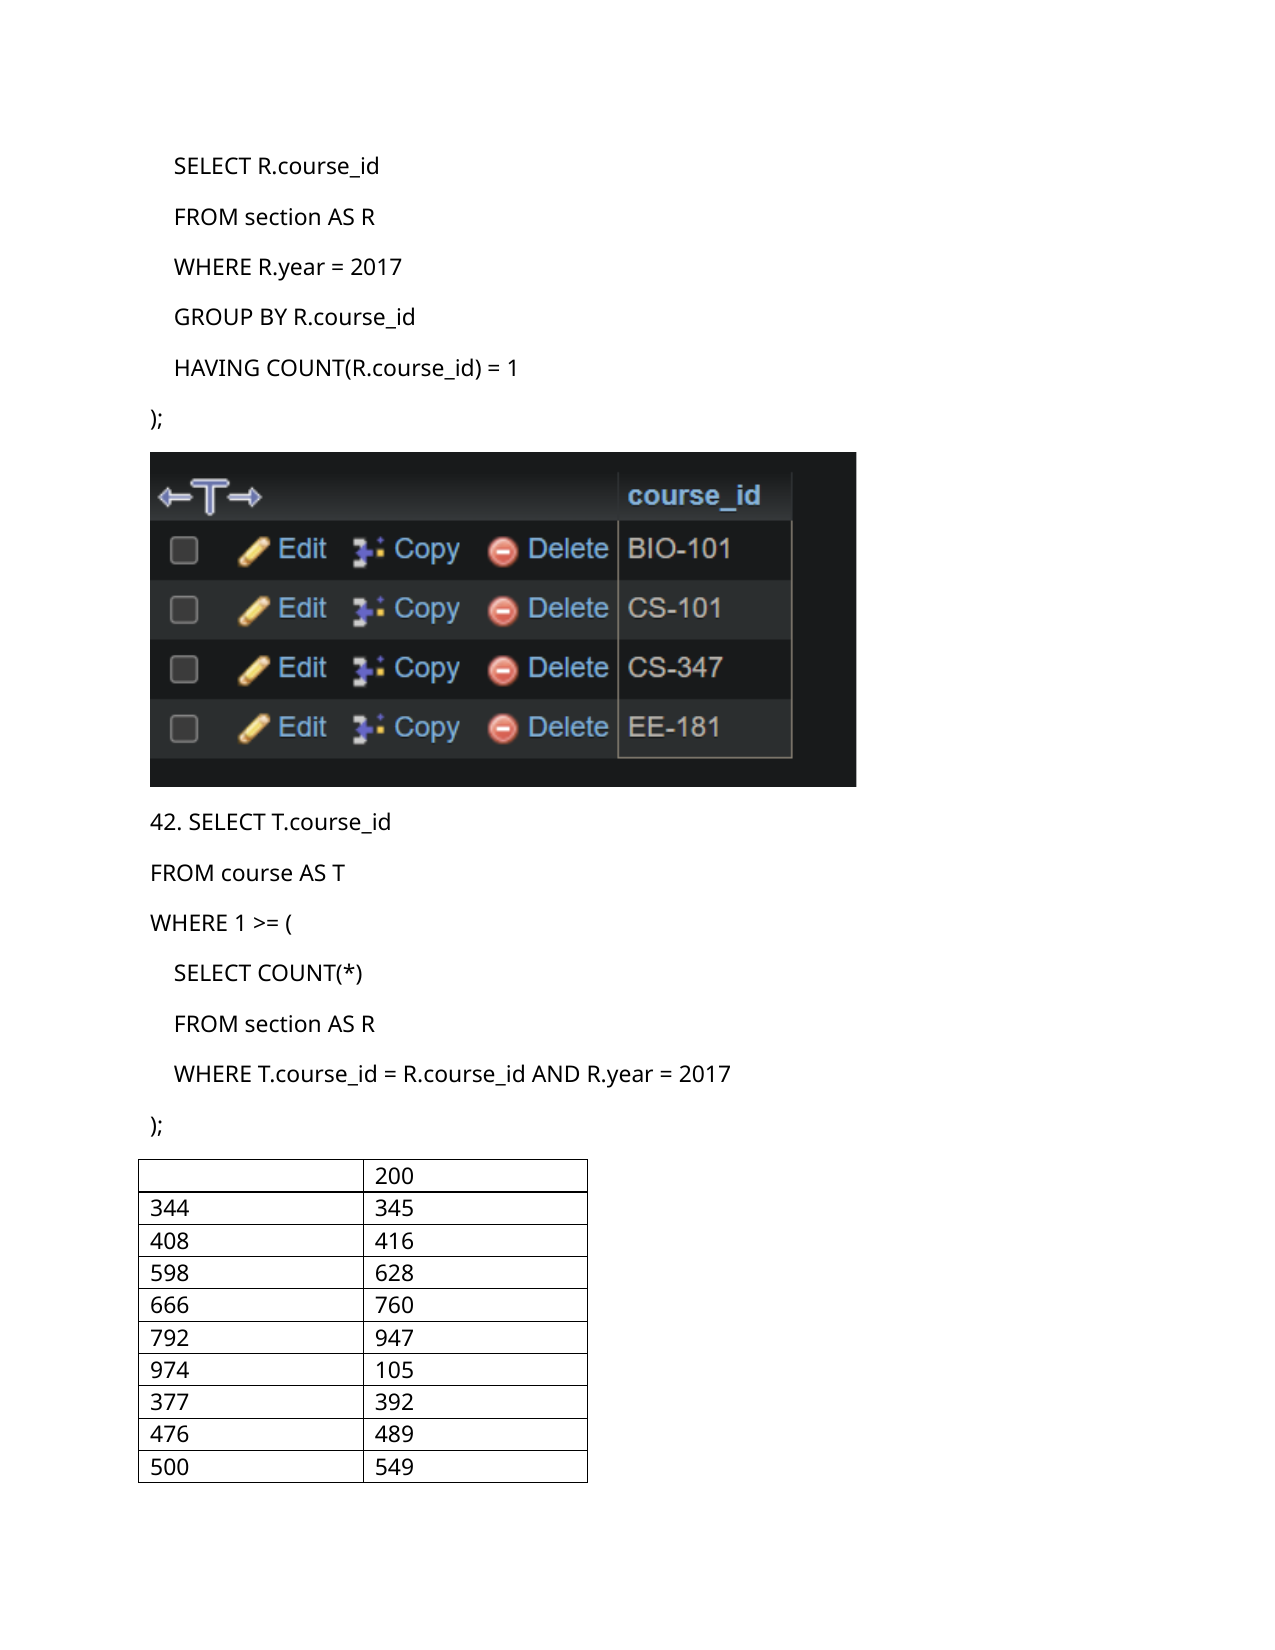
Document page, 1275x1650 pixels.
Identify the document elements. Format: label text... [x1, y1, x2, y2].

table_header [139, 1160, 363, 1191]
table_cell 666 [139, 1289, 363, 1321]
table_cell 974 [139, 1354, 363, 1385]
table_cell 416 [364, 1225, 587, 1256]
text WHERE 1 >= ( [150, 907, 1125, 938]
text 42. SELECT T.course_id [150, 806, 1125, 837]
table_cell 105 [364, 1354, 587, 1385]
text FROM section AS R [150, 1008, 1125, 1039]
table_cell 549 [364, 1451, 587, 1482]
text ); [150, 1109, 1125, 1140]
table_header 200 [364, 1160, 587, 1191]
table_cell 408 [139, 1225, 363, 1256]
text WHERE R.year = 2017 [150, 251, 1125, 282]
table_cell 598 [139, 1257, 363, 1288]
table_cell 476 [139, 1419, 363, 1450]
table_cell 500 [139, 1451, 363, 1482]
table_cell 792 [139, 1322, 363, 1353]
text SELECT R.course_id [150, 150, 1125, 181]
table_cell 489 [364, 1419, 587, 1450]
text HAVING COUNT(R.course_id) = 1 [150, 352, 1125, 383]
text FROM section AS R [150, 200, 1125, 232]
text GROUP BY R.course_id [150, 301, 1125, 332]
text SELECT COUNT(*) [150, 957, 1125, 989]
table_cell 628 [364, 1257, 587, 1288]
table_cell 392 [364, 1386, 587, 1417]
table_cell 760 [364, 1289, 587, 1321]
text ); [150, 402, 1125, 433]
table_cell 947 [364, 1322, 587, 1353]
table_cell 345 [364, 1193, 587, 1224]
text FROM course AS T [150, 857, 1125, 888]
table_cell 344 [139, 1193, 363, 1224]
picture [150, 452, 857, 787]
table_cell 377 [139, 1386, 363, 1417]
text WHERE T.course_id = R.course_id AND R.year = 2017 [150, 1058, 1125, 1089]
